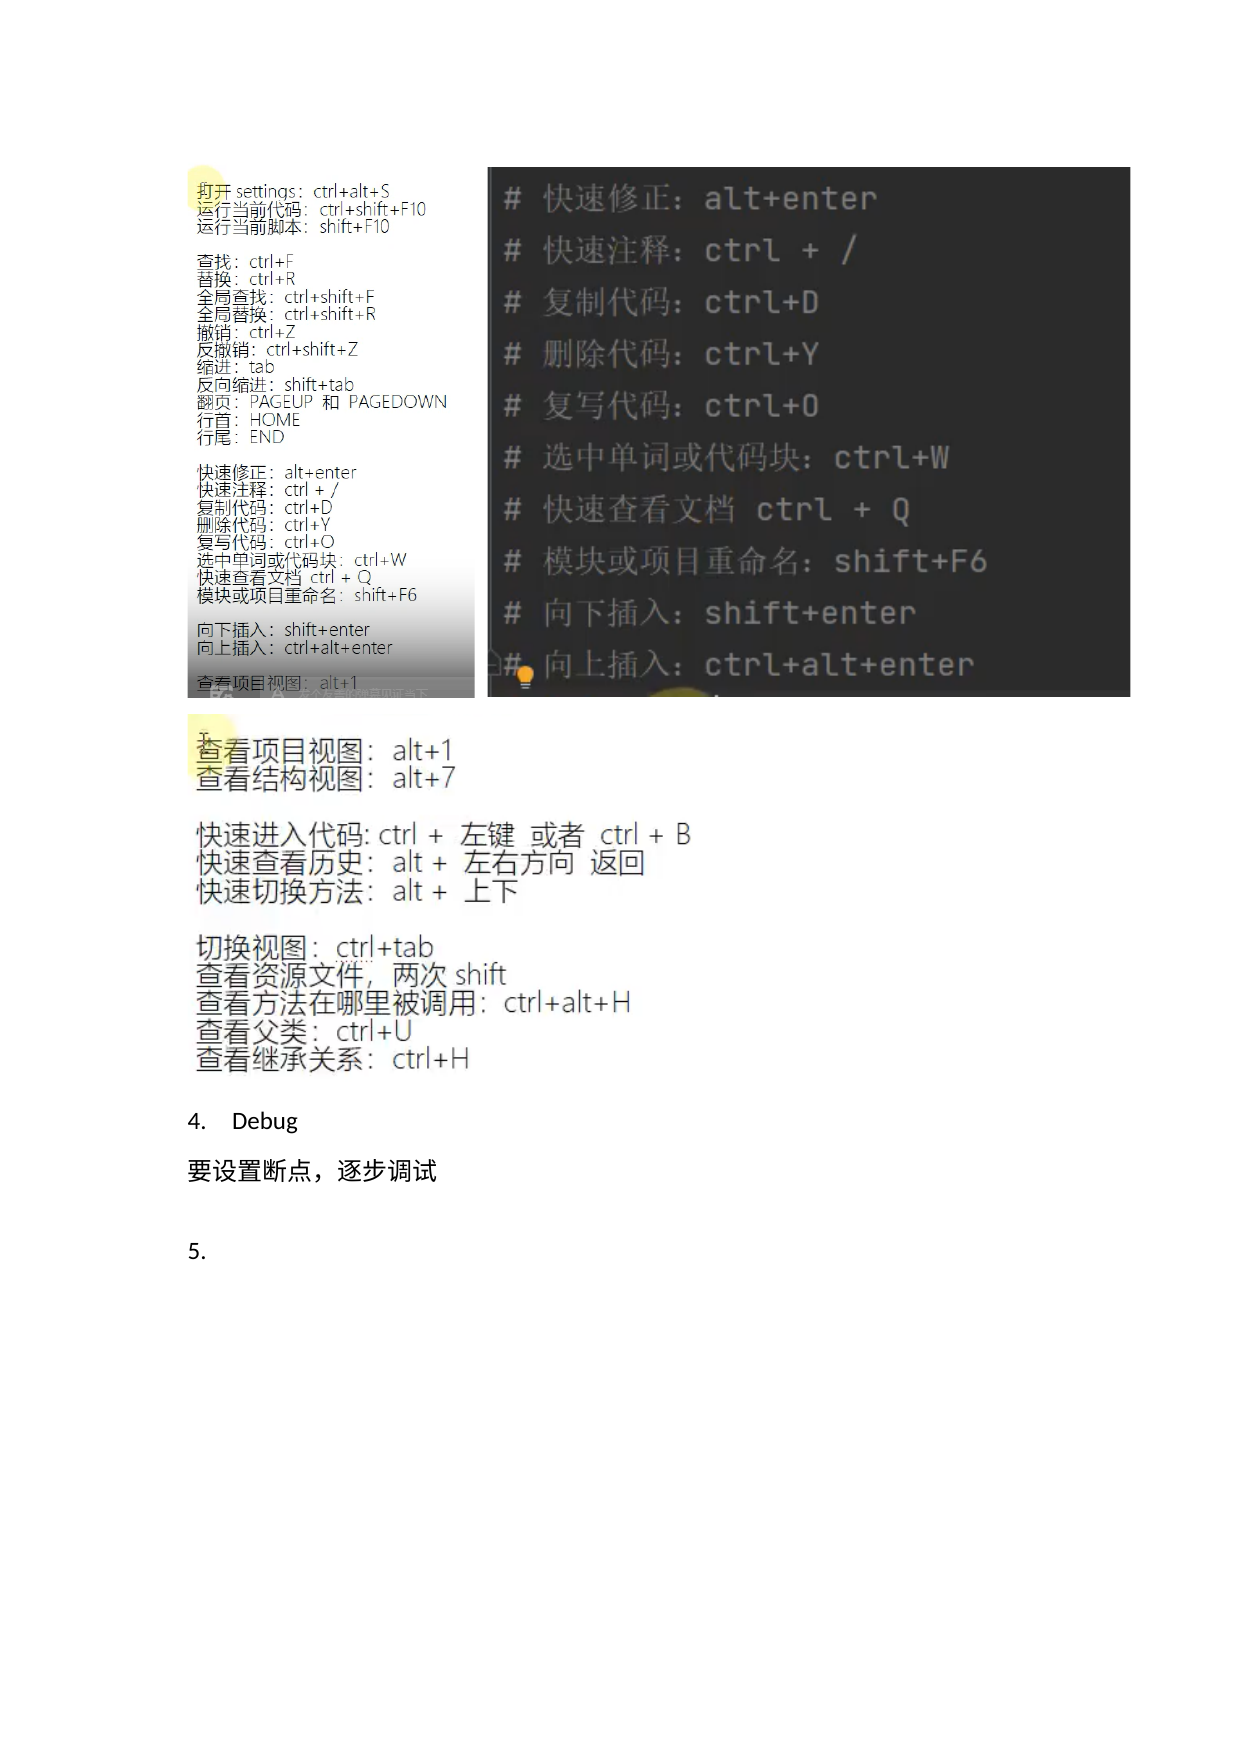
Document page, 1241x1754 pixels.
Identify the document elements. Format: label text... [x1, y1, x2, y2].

list 要设置断点，逐步调试 [187, 1137, 1053, 1202]
picture [187, 162, 475, 698]
list Debug [187, 1104, 1053, 1137]
picture [187, 714, 733, 1100]
picture [487, 167, 1131, 697]
